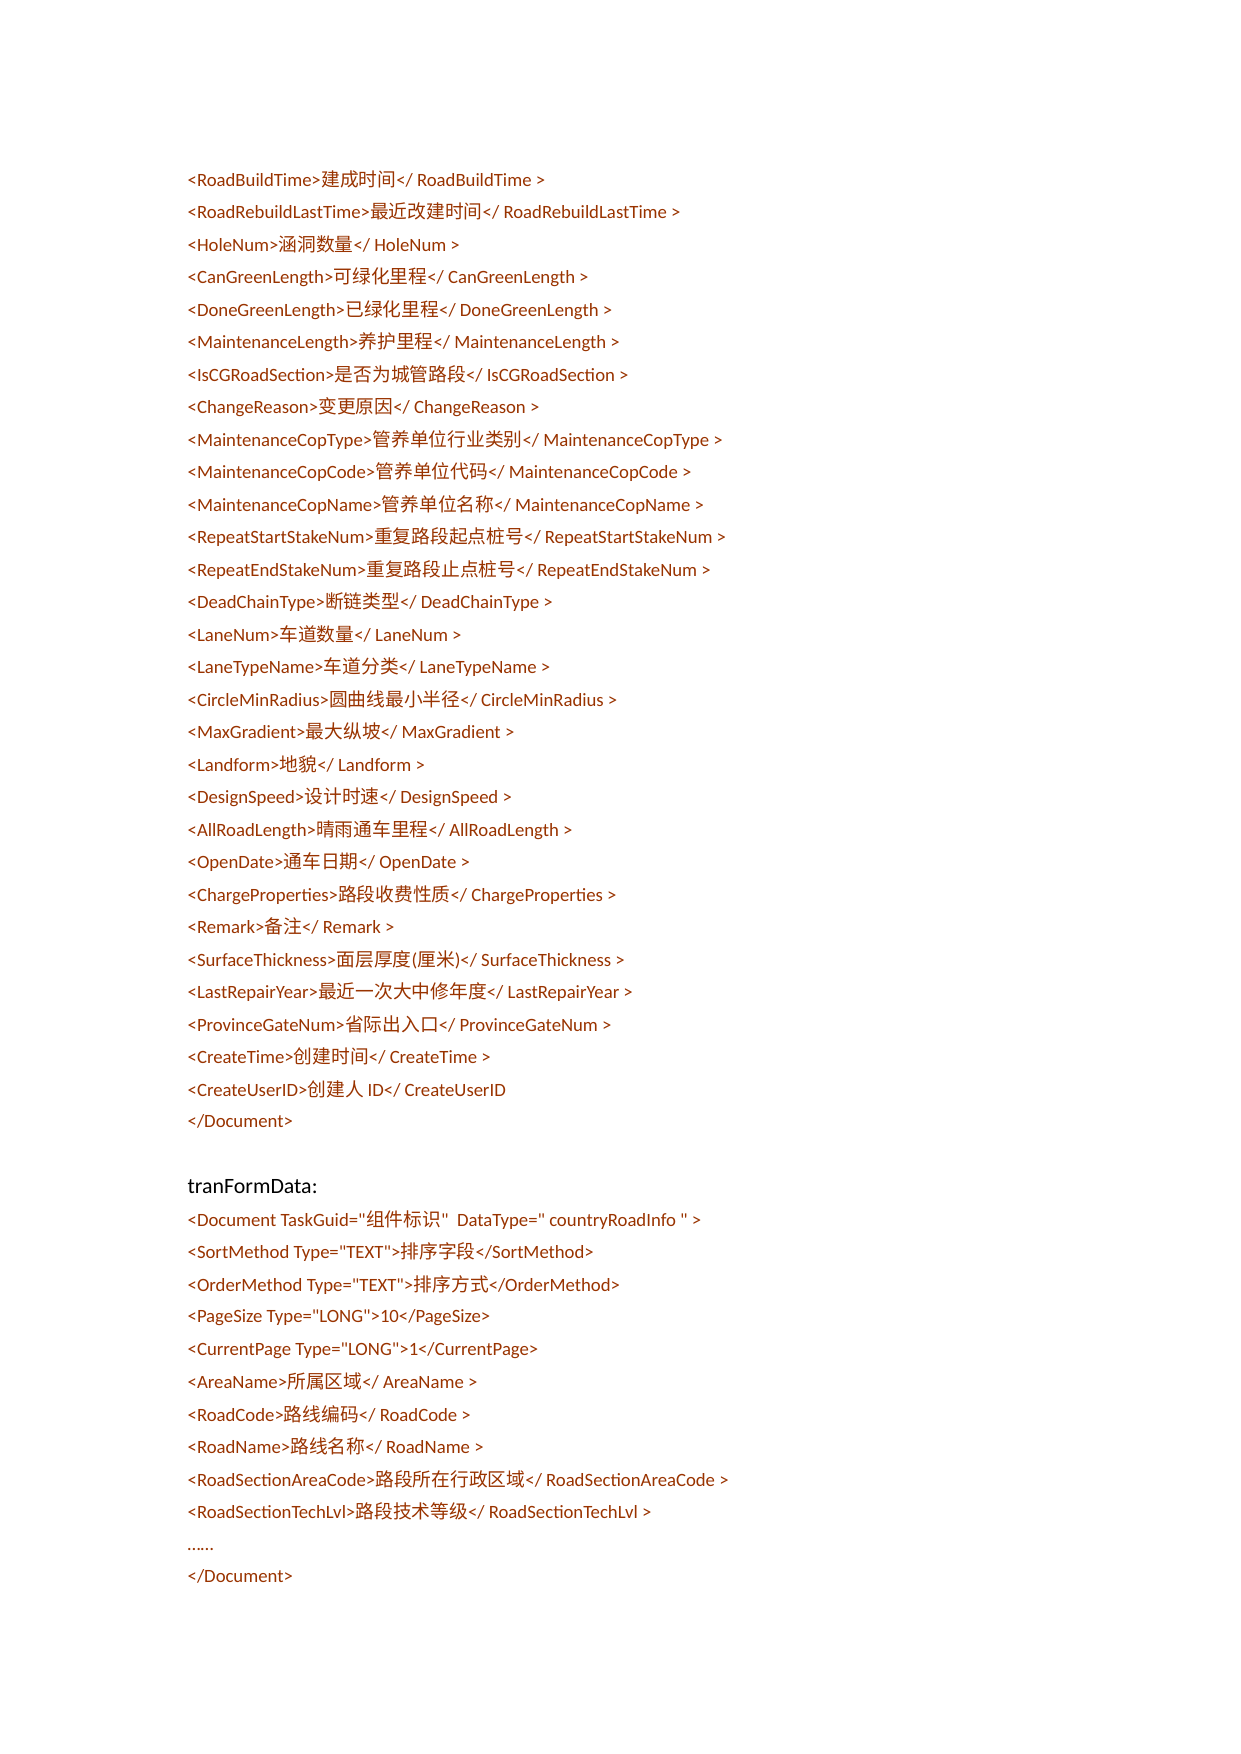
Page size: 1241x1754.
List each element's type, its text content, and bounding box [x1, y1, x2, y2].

text <HoleNum>涵洞数量</ HoleNum > [187, 227, 1053, 259]
text …… [187, 1527, 1053, 1559]
text <SurfaceThickness>面层厚度(厘米)</ SurfaceThickness > [187, 942, 1053, 974]
text <MaintenanceCopName>管养单位名称</ MaintenanceCopName > [187, 487, 1053, 519]
text <CreateUserID>创建人ID</ CreateUserID [187, 1072, 1053, 1104]
text <Remark>备注</ Remark > [187, 909, 1053, 942]
text <DeadChainType>断链类型</ DeadChainType > [187, 584, 1053, 617]
text <OpenDate>通车日期</ OpenDate > [187, 844, 1053, 877]
text <RoadBuildTime>建成时间</ RoadBuildTime > [187, 162, 1053, 194]
text <LaneTypeName>车道分类</ LaneTypeName > [187, 649, 1053, 682]
text <MaintenanceLength>养护里程</ MaintenanceLength > [187, 324, 1053, 357]
text <MaxGradient>最大纵坡</ MaxGradient > [187, 714, 1053, 747]
text <SortMethod Type="TEXT">排序字段</SortMethod> [187, 1234, 1053, 1267]
text </Document> [187, 1559, 1053, 1592]
text <AreaName>所属区域</ AreaName > [187, 1364, 1053, 1397]
text <CreateTime>创建时间</ CreateTime > [187, 1039, 1053, 1072]
text <LastRepairYear>最近一次大中修年度</ LastRepairYear > [187, 974, 1053, 1007]
text <CurrentPage Type="LONG">1</CurrentPage> [187, 1332, 1053, 1364]
text <ChangeReason>变更原因</ ChangeReason > [187, 389, 1053, 422]
text <PageSize Type="LONG">10</PageSize> [187, 1299, 1053, 1332]
text <OrderMethod Type="TEXT">排序方式</OrderMethod> [187, 1267, 1053, 1299]
text <ProvinceGateNum>省际出入口</ ProvinceGateNum > [187, 1007, 1053, 1039]
text <RoadSectionTechLvl>路段技术等级</ RoadSectionTechLvl > [187, 1494, 1053, 1527]
text <RoadRebuildLastTime>最近改建时间</ RoadRebuildLastTime > [187, 194, 1053, 227]
text <CircleMinRadius>圆曲线最小半径</ CircleMinRadius > [187, 682, 1053, 714]
text <RepeatEndStakeNum>重复路段止点桩号</ RepeatEndStakeNum > [187, 552, 1053, 584]
text </Document> [187, 1104, 1053, 1137]
text <ChargeProperties>路段收费性质</ ChargeProperties > [187, 877, 1053, 909]
text <AllRoadLength>晴雨通车里程</ AllRoadLength > [187, 812, 1053, 844]
text <Landform>地貌</ Landform > [187, 747, 1053, 779]
text <CanGreenLength>可绿化里程</ CanGreenLength > [187, 259, 1053, 292]
text <RoadSectionAreaCode>路段所在行政区域</ RoadSectionAreaCode > [187, 1462, 1053, 1494]
text <RoadCode>路线编码</ RoadCode > [187, 1397, 1053, 1429]
text tranFormData: [187, 1169, 1053, 1202]
text <RoadName>路线名称</ RoadName > [187, 1429, 1053, 1462]
text <RepeatStartStakeNum>重复路段起点桩号</ RepeatStartStakeNum > [187, 519, 1053, 552]
text <MaintenanceCopCode>管养单位代码</ MaintenanceCopCode > [187, 454, 1053, 487]
text <DesignSpeed>设计时速</ DesignSpeed > [187, 779, 1053, 812]
text <MaintenanceCopType>管养单位行业类别</ MaintenanceCopType > [187, 422, 1053, 454]
text <IsCGRoadSection>是否为城管路段</ IsCGRoadSection > [187, 357, 1053, 389]
text <DoneGreenLength>已绿化里程</ DoneGreenLength > [187, 292, 1053, 324]
text <Document TaskGuid="组件标识" DataType=" countryRoadInfo " > [187, 1202, 1053, 1234]
text <LaneNum>车道数量</ LaneNum > [187, 617, 1053, 649]
